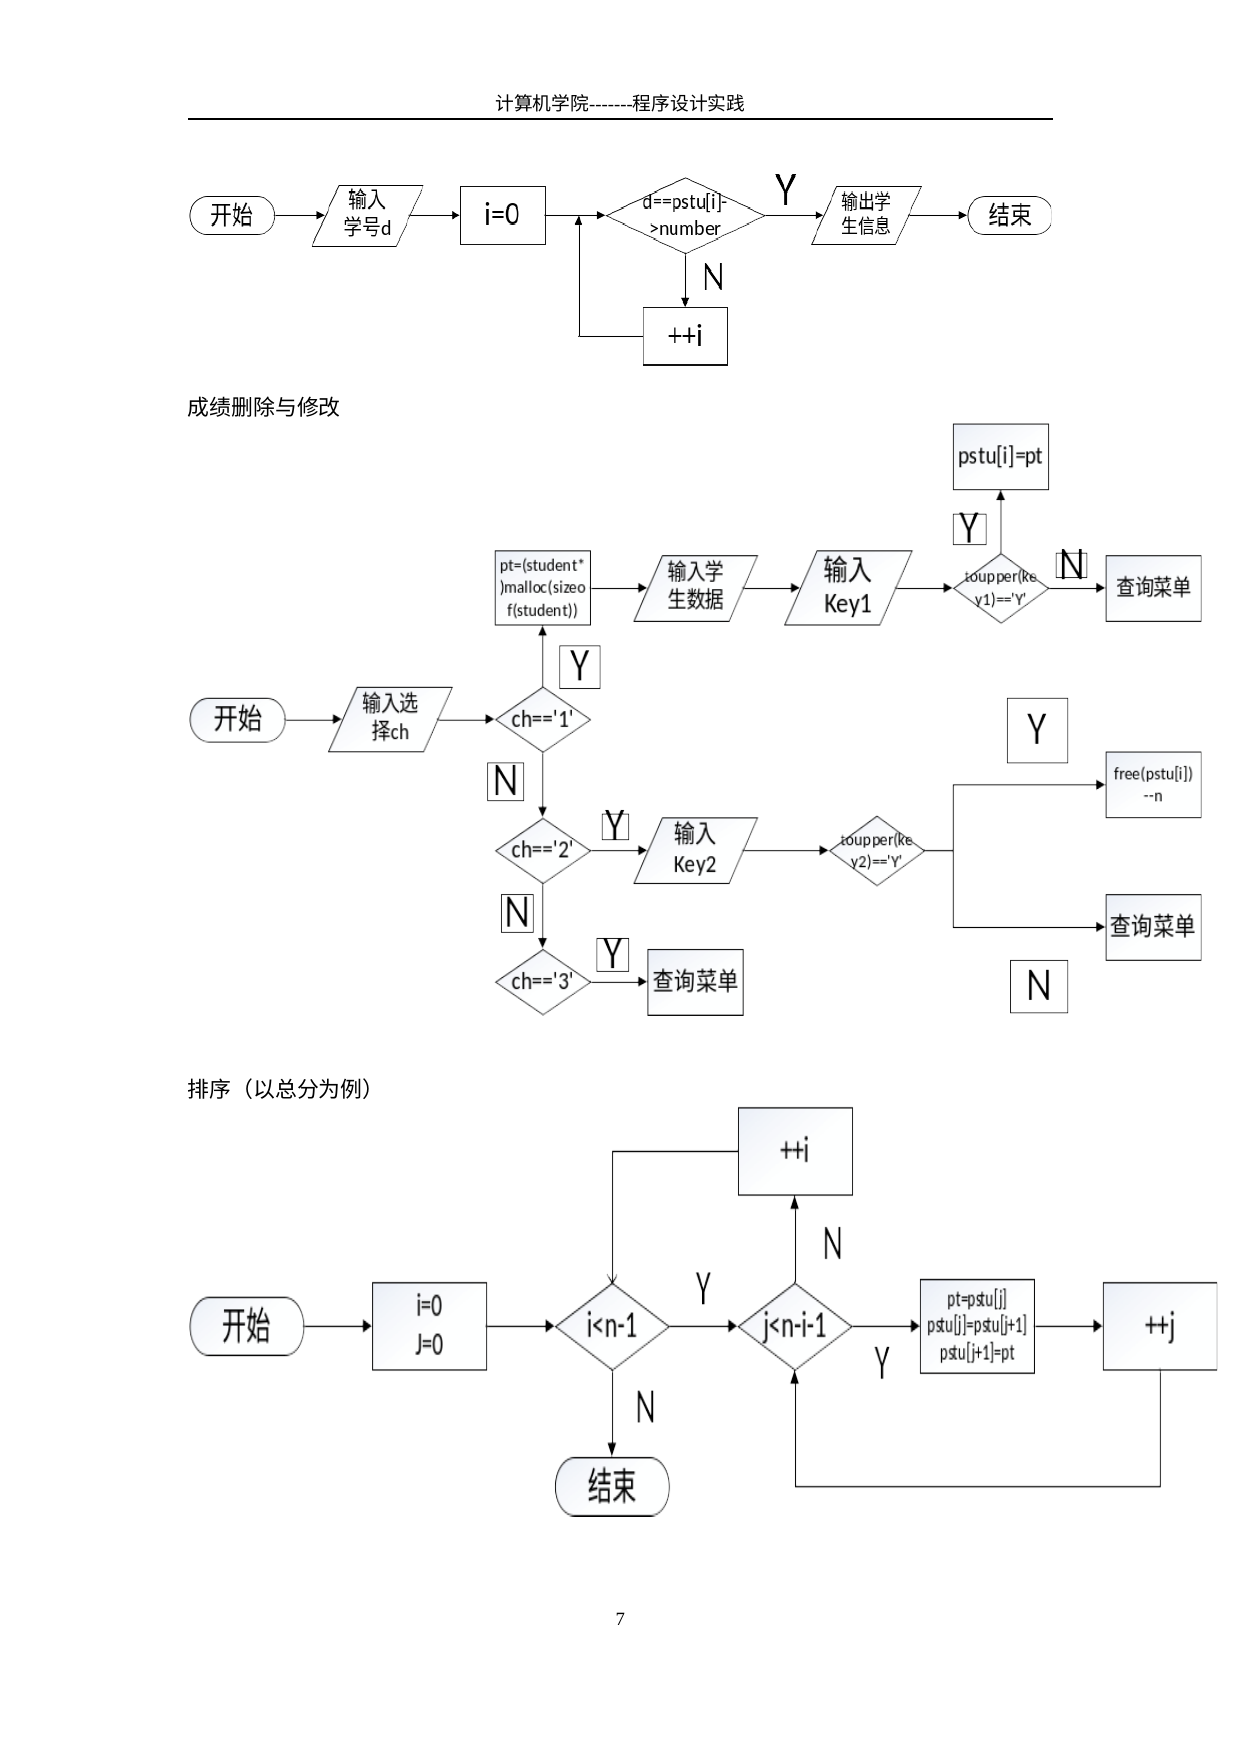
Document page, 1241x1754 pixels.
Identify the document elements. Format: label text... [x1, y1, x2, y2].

text 排序（以总分为例） [187, 1072, 1053, 1104]
text 成绩删除与修改 [187, 389, 1053, 422]
